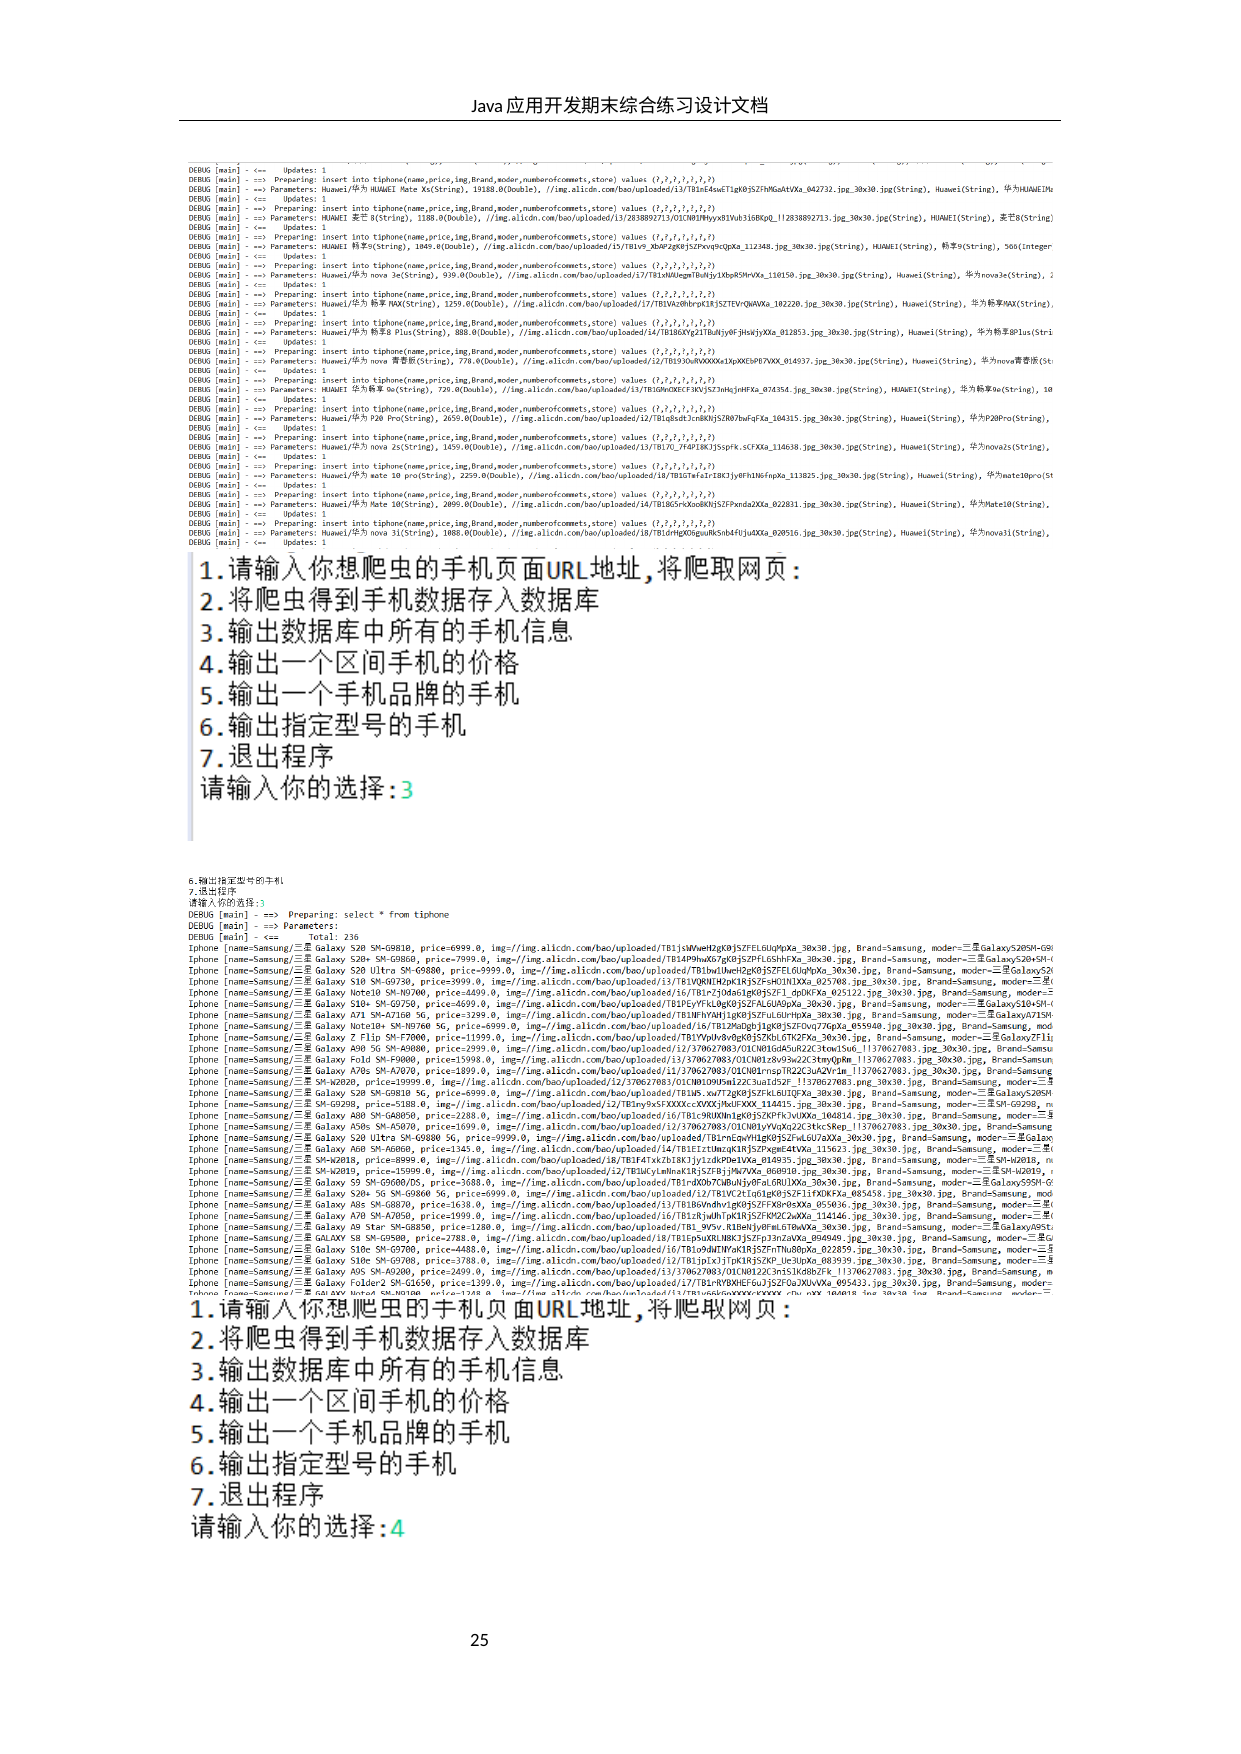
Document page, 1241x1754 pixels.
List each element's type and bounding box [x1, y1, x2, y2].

picture [187, 877, 1053, 1295]
picture [187, 1299, 808, 1556]
picture [187, 162, 1053, 549]
picture [187, 552, 838, 841]
